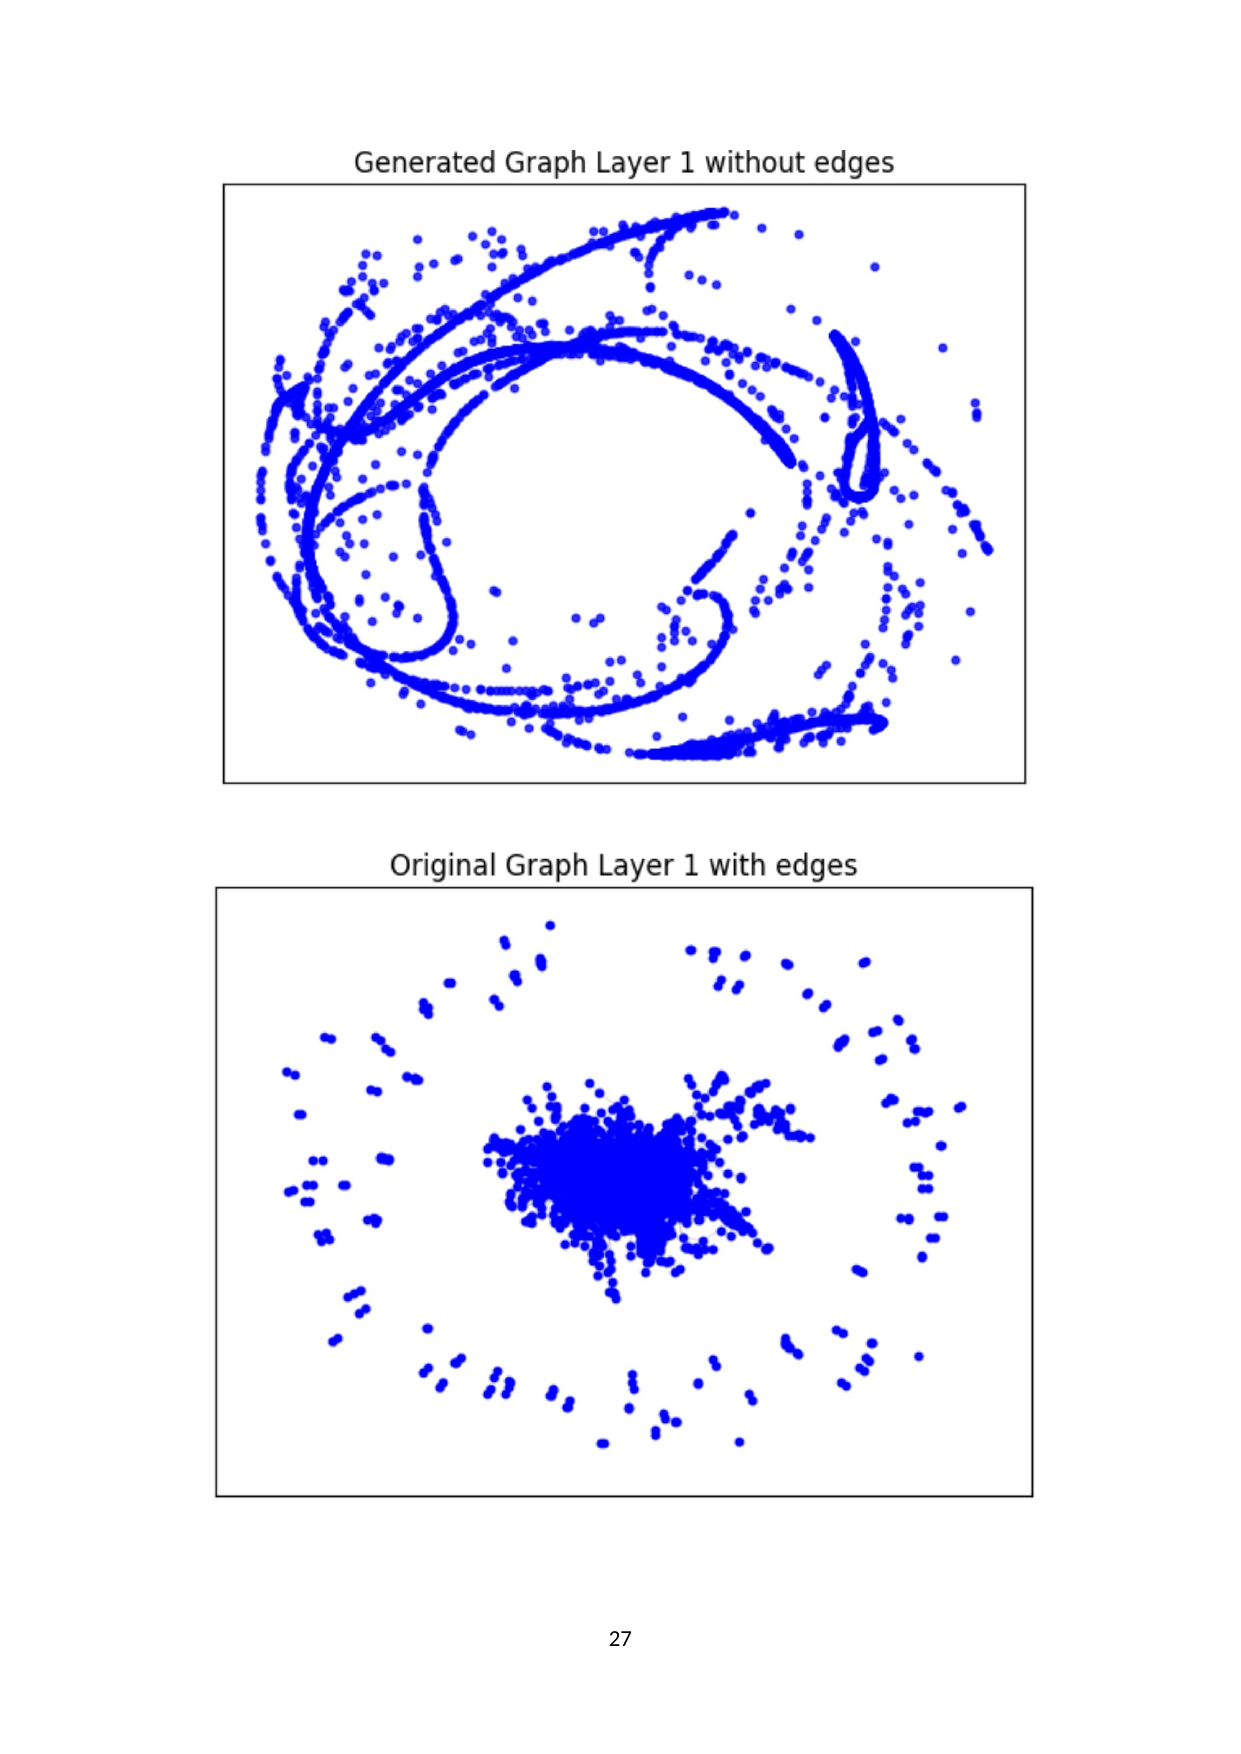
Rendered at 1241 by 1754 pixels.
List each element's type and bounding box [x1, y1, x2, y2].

picture [200, 837, 1066, 1508]
picture [187, 150, 1053, 807]
